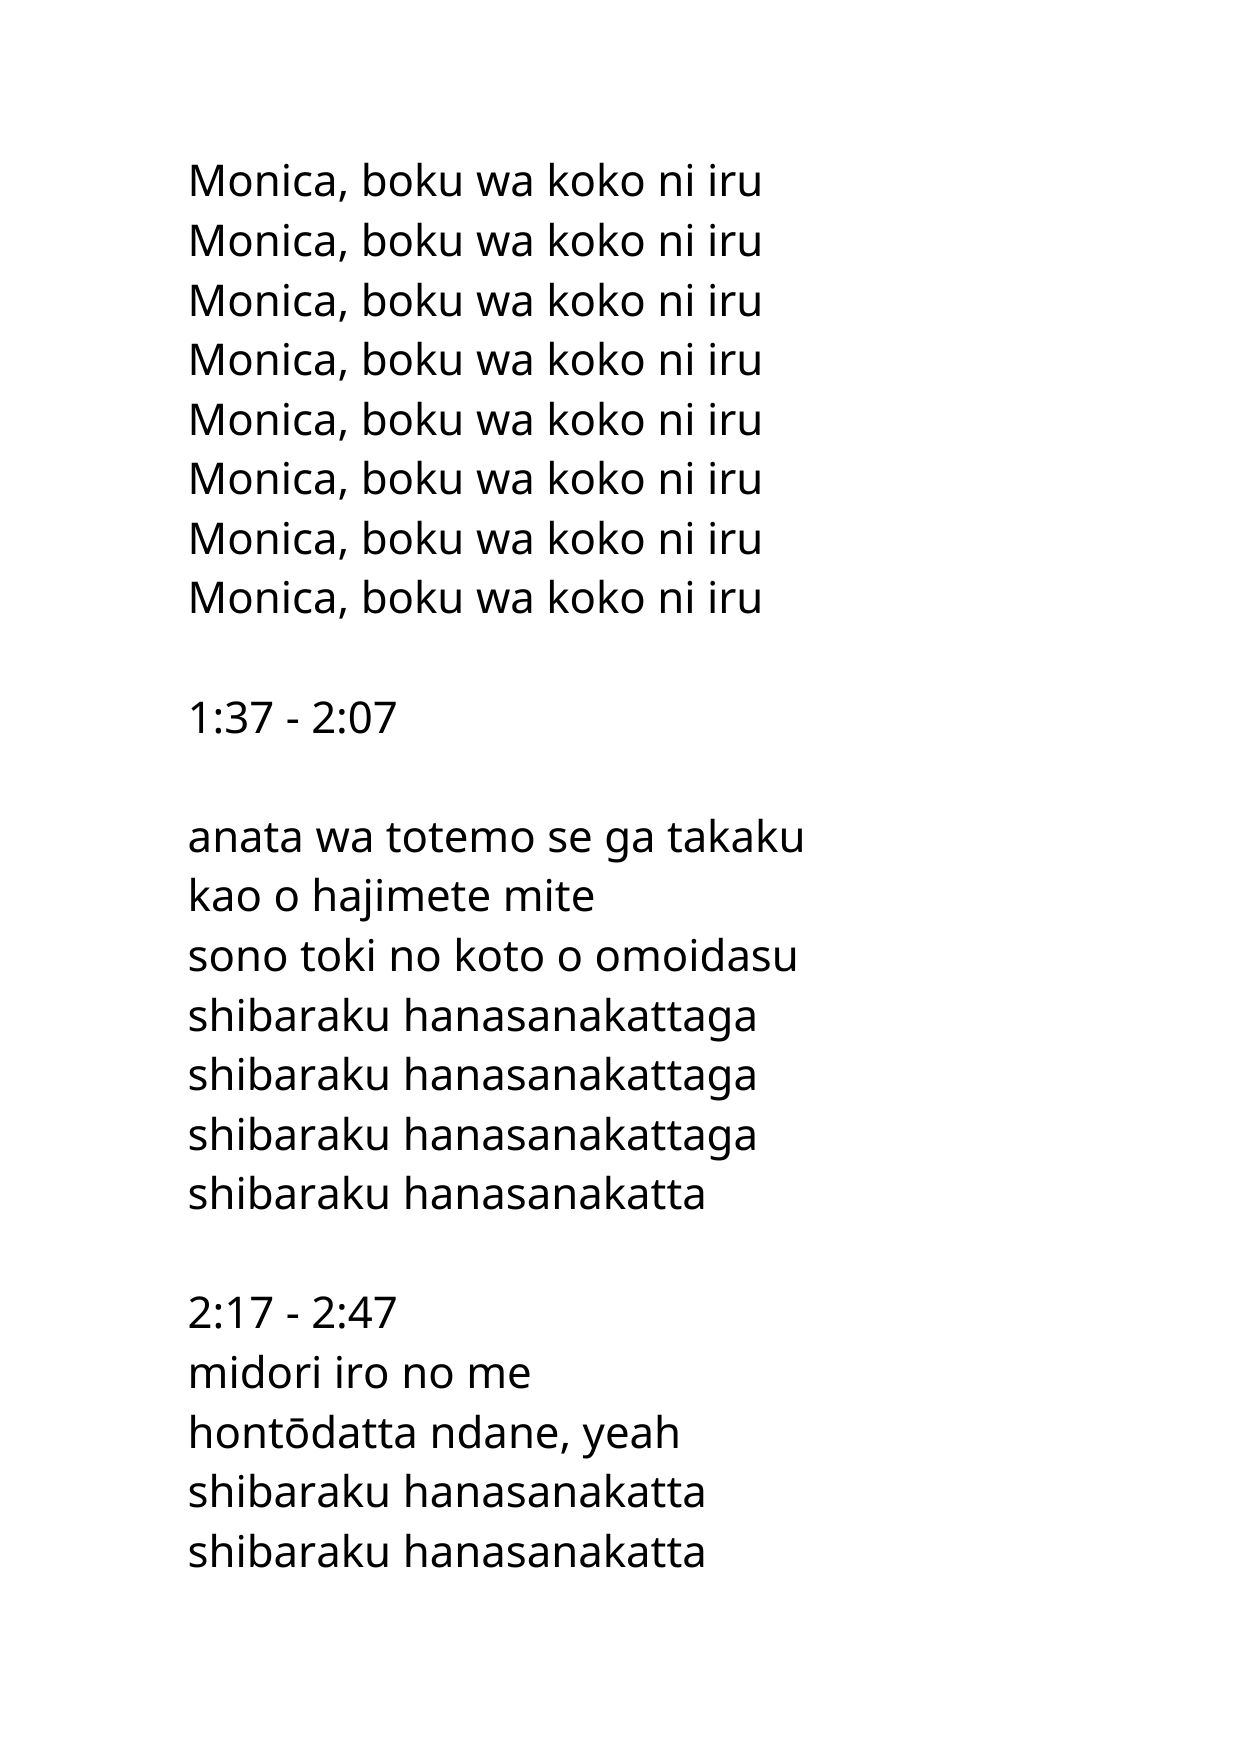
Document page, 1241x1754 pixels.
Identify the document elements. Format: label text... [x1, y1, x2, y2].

text Monica, boku wa koko ni iru [187, 448, 1053, 507]
text Monica, boku wa koko ni iru [187, 150, 1053, 209]
text kao o hajimete mite [187, 865, 1053, 924]
text sono toki no koto o omoidasu [187, 924, 1053, 984]
text Monica, boku wa koko ni iru [187, 329, 1053, 388]
text Monica, boku wa koko ni iru [187, 567, 1053, 627]
text shibaraku hanasanakattaga [187, 1044, 1053, 1103]
text Monica, boku wa koko ni iru [187, 269, 1053, 329]
text Monica, boku wa koko ni iru [187, 388, 1053, 448]
text shibaraku hanasanakattaga [187, 984, 1053, 1044]
text Monica, boku wa koko ni iru [187, 209, 1053, 269]
text anata wa totemo se ga takaku [187, 805, 1053, 865]
text 1:37 - 2:07 [187, 686, 1053, 746]
text shibaraku hanasanakatta [187, 1520, 1053, 1580]
text midori iro no me [187, 1342, 1053, 1401]
text hontōdatta ndane, yeah [187, 1401, 1053, 1461]
text 2:17 - 2:47 [187, 1282, 1053, 1342]
text shibaraku hanasanakatta [187, 1163, 1053, 1222]
text shibaraku hanasanakatta [187, 1461, 1053, 1520]
text shibaraku hanasanakattaga [187, 1103, 1053, 1163]
text Monica, boku wa koko ni iru [187, 507, 1053, 567]
